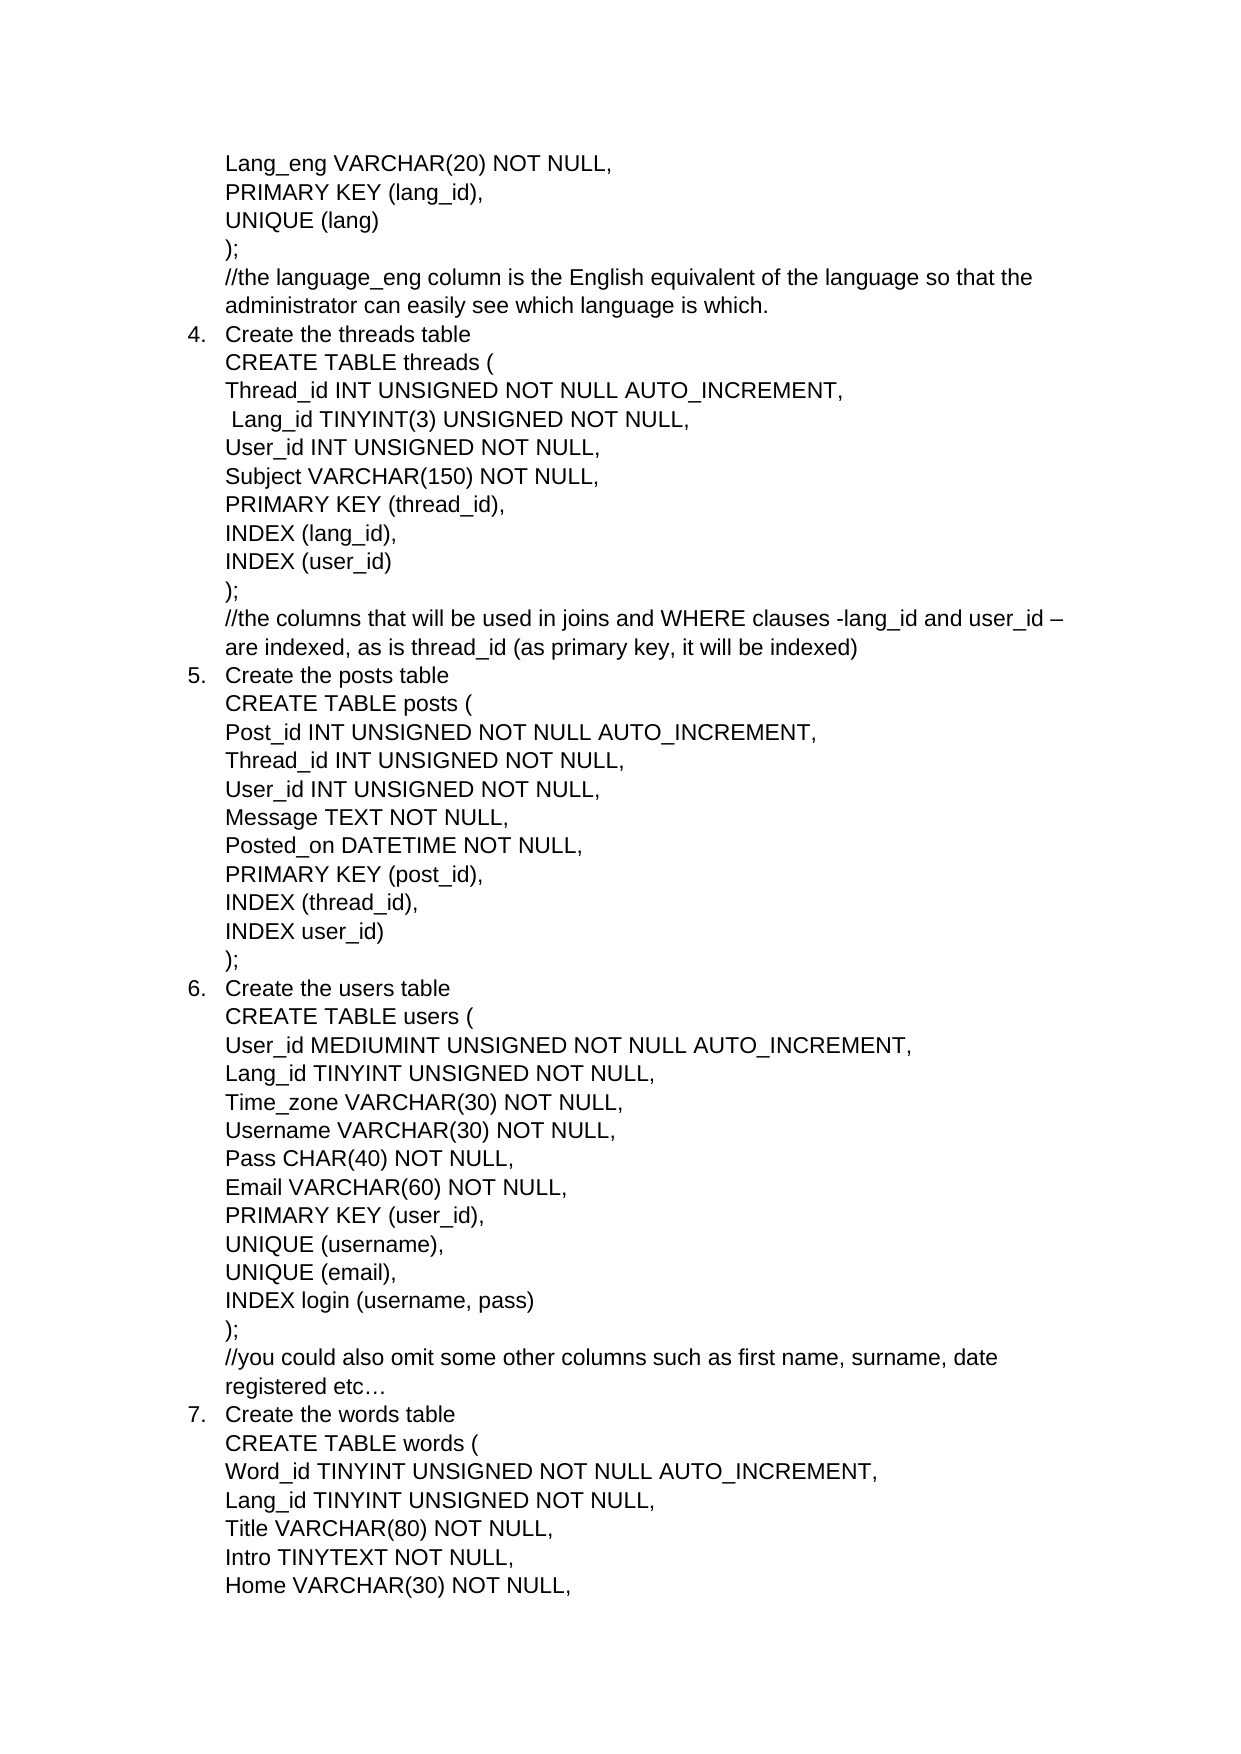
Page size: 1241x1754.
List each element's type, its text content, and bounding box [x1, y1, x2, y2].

list User_id INT UNSIGNED NOT NULL, [225, 434, 1090, 461]
list Lang_id TINYINT(3) UNSIGNED NOT NULL, [225, 406, 1090, 432]
list ); [225, 946, 1090, 973]
list PRIMARY KEY (post_id), [225, 861, 1090, 887]
list ); [225, 1316, 1090, 1342]
list CREATE TABLE threads ( [225, 349, 1090, 375]
list //the language_eng column is the English equivalent of the language so that the administrator can easily see which language is which. [225, 264, 1090, 318]
list Username VARCHAR(30) NOT NULL, [225, 1117, 1090, 1143]
list Create the threads table [187, 321, 1090, 347]
list INDEX (user_id) [225, 548, 1090, 574]
list UNIQUE (username), [225, 1231, 1090, 1257]
list User_id INT UNSIGNED NOT NULL, [225, 776, 1090, 802]
list Lang_id TINYINT UNSIGNED NOT NULL, [225, 1487, 1090, 1513]
list CREATE TABLE users ( [225, 1003, 1090, 1029]
list INDEX (lang_id), [225, 520, 1090, 546]
list Posted_on DATETIME NOT NULL, [225, 832, 1090, 859]
list Title VARCHAR(80) NOT NULL, [225, 1515, 1090, 1541]
list CREATE TABLE posts ( [225, 690, 1090, 717]
list User_id MEDIUMINT UNSIGNED NOT NULL AUTO_INCREMENT, [225, 1032, 1090, 1058]
list Lang_id TINYINT UNSIGNED NOT NULL, [225, 1060, 1090, 1086]
list PRIMARY KEY (thread_id), [225, 491, 1090, 518]
list PRIMARY KEY (user_id), [225, 1202, 1090, 1228]
list Create the users table [187, 975, 1090, 1001]
list INDEX login (username, pass) [225, 1287, 1090, 1314]
list UNIQUE (email), [225, 1259, 1090, 1285]
list Time_zone VARCHAR(30) NOT NULL, [225, 1088, 1090, 1115]
list INDEX user_id) [225, 918, 1090, 944]
list Thread_id INT UNSIGNED NOT NULL, [225, 747, 1090, 773]
list Create the words table [187, 1401, 1090, 1428]
list //you could also omit some other columns such as first name, surname, date registered etc… [225, 1344, 1090, 1399]
list INDEX (thread_id), [225, 889, 1090, 916]
list ); [225, 577, 1090, 603]
list Email VARCHAR(60) NOT NULL, [225, 1174, 1090, 1200]
list Intro TINYTEXT NOT NULL, [225, 1543, 1090, 1570]
list Home VARCHAR(30) NOT NULL, [225, 1572, 1090, 1598]
list PRIMARY KEY (lang_id), [225, 178, 1090, 205]
list UNIQUE (lang) [225, 207, 1090, 233]
list Thread_id INT UNSIGNED NOT NULL AUTO_INCREMENT, [225, 377, 1090, 404]
list ); [225, 235, 1090, 262]
list Create the posts table [187, 662, 1090, 688]
list //the columns that will be used in joins and WHERE clauses -lang_id and user_id – are indexed, as is thread_id (as primary key, it will be indexed) [225, 605, 1090, 660]
list Pass CHAR(40) NOT NULL, [225, 1145, 1090, 1172]
list Lang_eng VARCHAR(20) NOT NULL, [225, 150, 1090, 176]
list Subject VARCHAR(150) NOT NULL, [225, 463, 1090, 489]
list Message TEXT NOT NULL, [225, 804, 1090, 830]
list CREATE TABLE words ( [225, 1430, 1090, 1456]
list Post_id INT UNSIGNED NOT NULL AUTO_INCREMENT, [225, 719, 1090, 745]
list Word_id TINYINT UNSIGNED NOT NULL AUTO_INCREMENT, [225, 1458, 1090, 1484]
